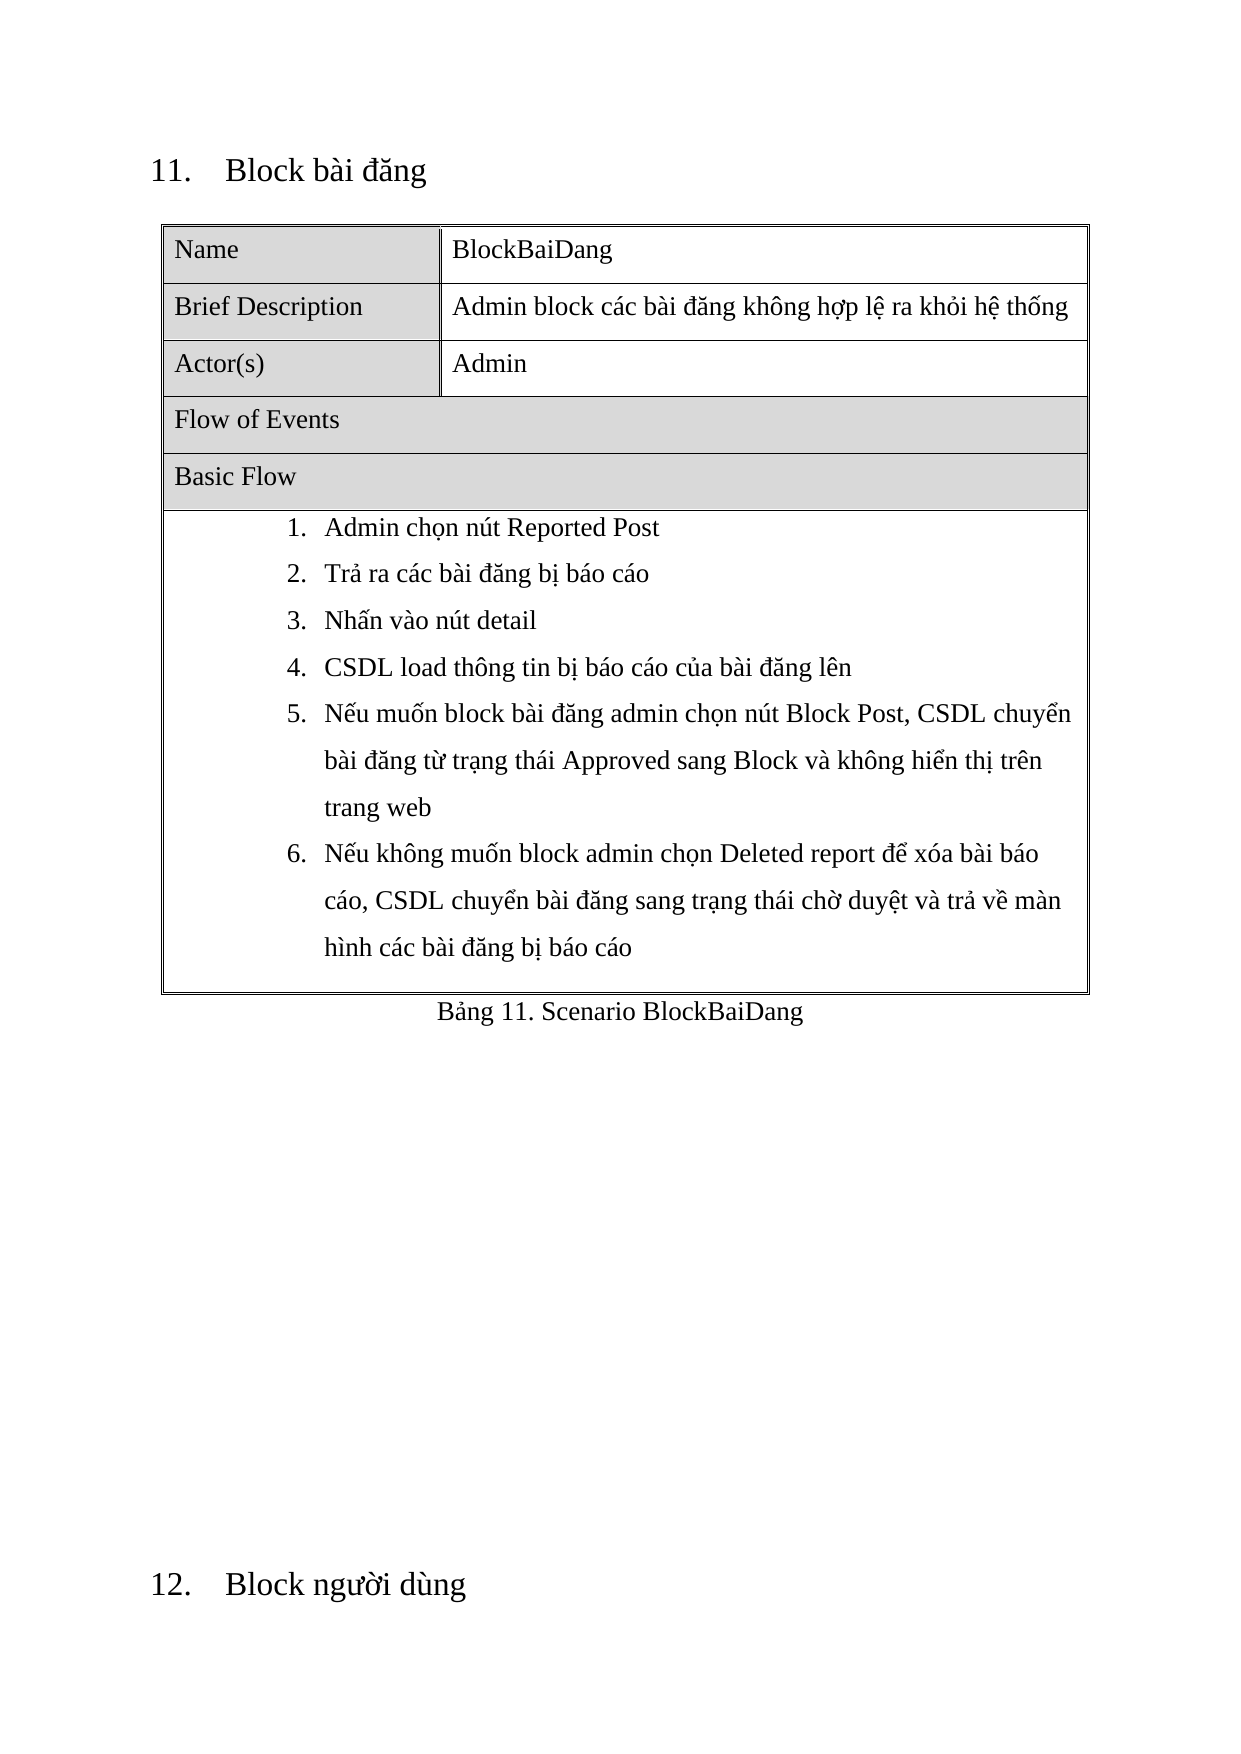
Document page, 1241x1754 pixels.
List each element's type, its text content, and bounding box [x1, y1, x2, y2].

text 12. Block người dùng [150, 1565, 1090, 1603]
table_cell Admin chọn nút Reported Post Trả ra các bài đăng bị báo cáo Nhấn vào nút detail CSDL load thông tin bị báo cáo của bài đăng lên Nếu muốn block bài đăng admin chọn nút Block Post, CSDL chuyển bài đăng từ trạng thái Approved sang Block và không hiển thị trên trang web Nếu không muốn block admin chọn Deleted report để xóa bài báo cáo, CSDL chuyển bài đăng sang trạng thái chờ duyệt và trả về màn hình các bài đăng bị báo cáo [164, 511, 1087, 992]
table_cell Actor(s) [164, 341, 439, 396]
table_header BlockBaiDang [441, 227, 1087, 283]
table_header Name [163, 225, 441, 283]
table_cell Admin block các bài đăng không hợp lệ ra khỏi hệ thống [442, 284, 1087, 339]
table_cell Admin [442, 341, 1087, 396]
table_cell Brief Description [164, 284, 439, 339]
text Bảng 11. Scenario BlockBaiDang [150, 995, 1090, 1026]
table_cell Basic Flow [164, 454, 1087, 509]
text 11. Block bài đăng [150, 150, 1090, 188]
table_cell Flow of Events [164, 397, 1087, 453]
